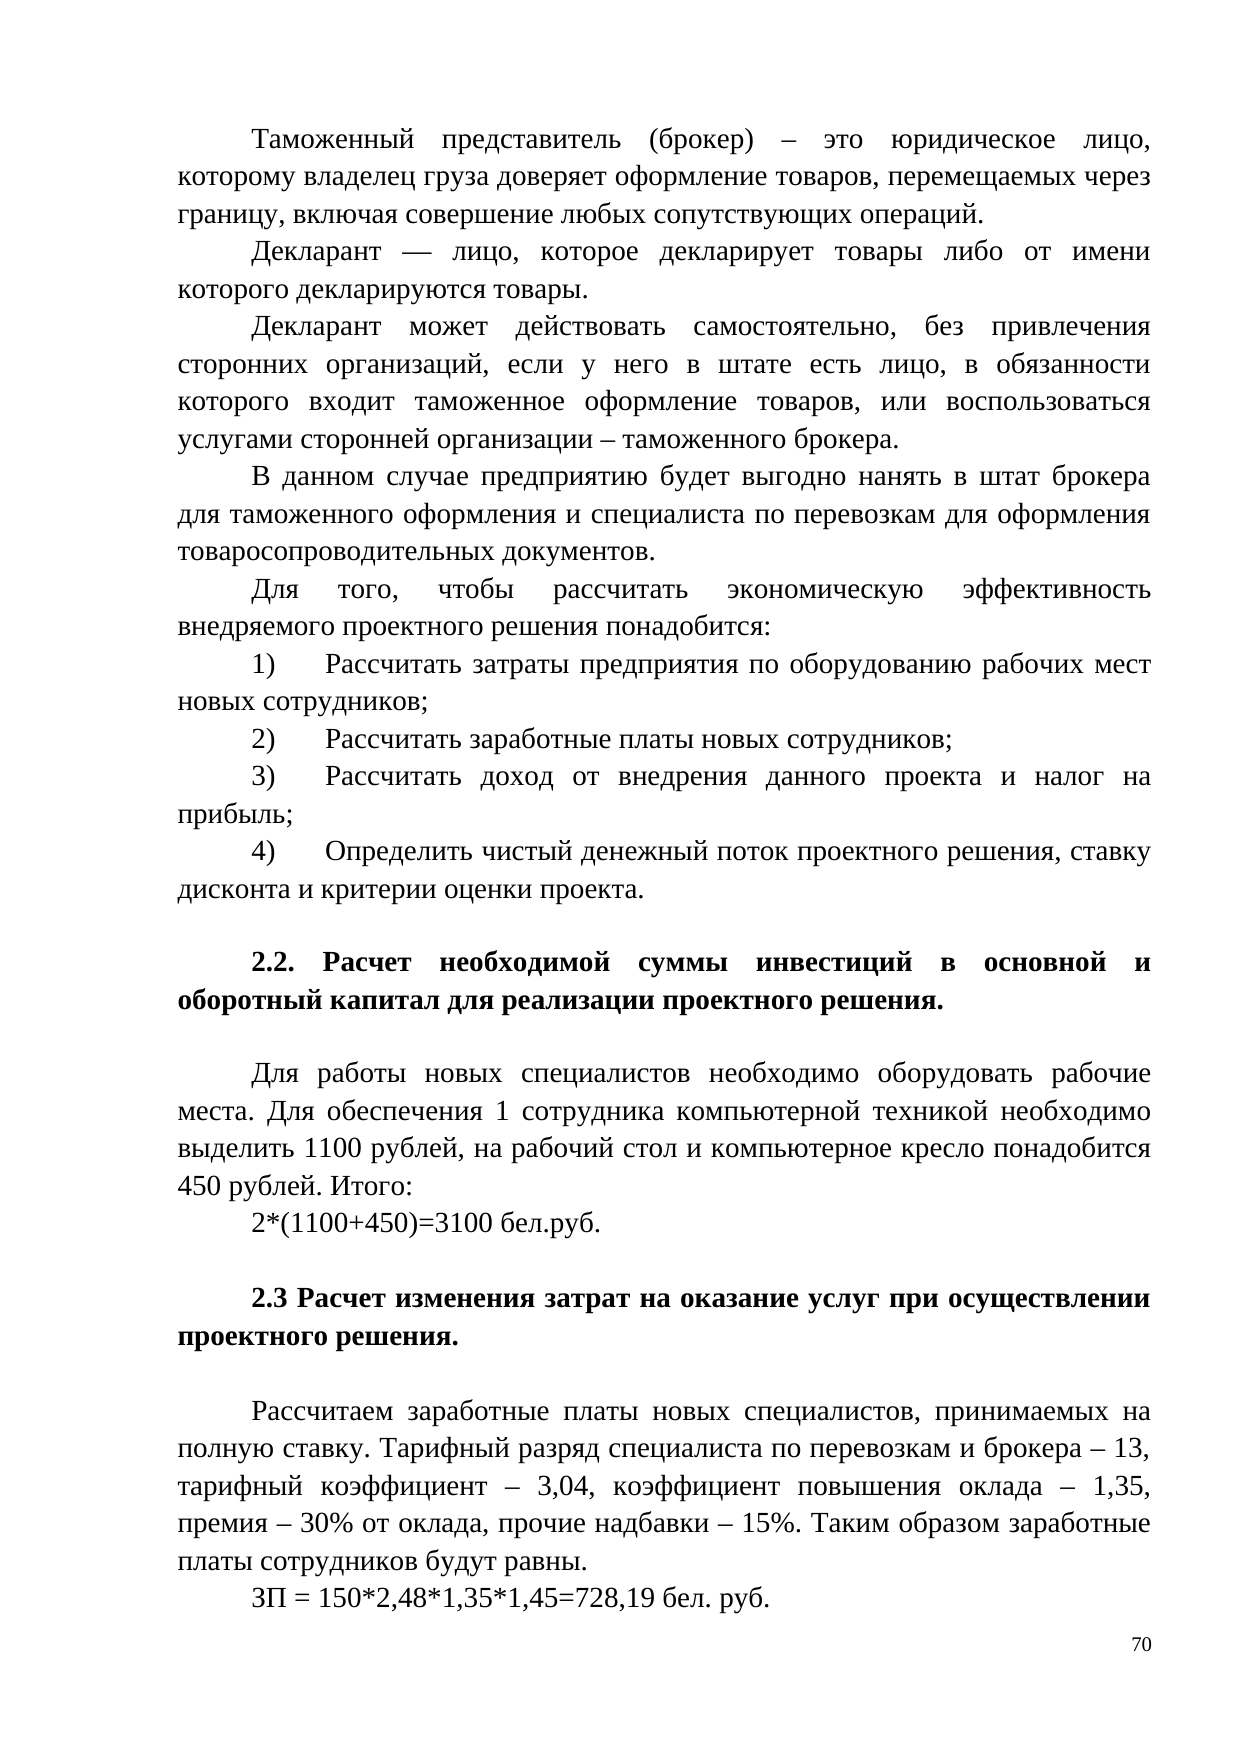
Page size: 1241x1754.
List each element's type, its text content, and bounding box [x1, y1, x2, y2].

text Для того, чтобы рассчитать экономическую эффективность внедряемого проектного решения понадобится: [177, 568, 1152, 643]
text В данном случае предприятию будет выгодно нанять в штат брокера для таможенного оформления и специалиста по перевозкам для оформления товаросопроводительных документов. [177, 456, 1152, 568]
text Для работы новых специалистов необходимо оборудовать рабочие места. Для обеспечения 1 сотрудника компьютерной техникой необходимо выделить 1100 рублей, на рабочий стол и компьютерное кресло понадобится 450 рублей. Итого: [177, 1053, 1152, 1203]
text ЗП = 150*2,48*1,35*1,45=728,19 бел. руб. [177, 1578, 1152, 1615]
list 2.3 Расчет изменения затрат на оказание услуг при осуществлении проектного решения. [177, 1278, 1152, 1353]
text Декларант может действовать самостоятельно, без привлечения сторонних организаций, если у него в штате есть лицо, в обязанности которого входит таможенное оформление товаров, или воспользоваться услугами сторонней организации – таможенного брокера. [177, 306, 1152, 456]
list Рассчитать затраты предприятия по оборудованию рабочих мест новых сотрудников; [177, 643, 1152, 718]
text Декларант — лицо, которое декларирует товары либо от имени которого декларируются товары. [177, 231, 1152, 306]
list 2.2. Расчет необходимой суммы инвестиций в основной и оборотный капитал для реализации проектного решения. [177, 942, 1152, 1017]
list Рассчитать заработные платы новых сотрудников; [177, 718, 1152, 756]
text Рассчитаем заработные платы новых специалистов, принимаемых на полную ставку. Тарифный разряд специалиста по перевозкам и брокера – 13, тарифный коэффициент – 3,04, коэффициент повышения оклада – 1,35, премия – 30% от оклада, прочие надбавки – 15%. Таким образом заработные платы сотрудников будут равны. [177, 1390, 1152, 1578]
list Определить чистый денежный поток проектного решения, ставку дисконта и критерии оценки проекта. [177, 831, 1152, 906]
text 2*(1100+450)=3100 бел.руб. [177, 1203, 1152, 1240]
list Рассчитать доход от внедрения данного проекта и налог на прибыль; [177, 756, 1152, 831]
text Таможенный представитель (брокер) – это юридическое лицо, которому владелец груза доверяет оформление товаров, перемещаемых через границу, включая совершение любых сопутствующих операций. [177, 118, 1152, 231]
